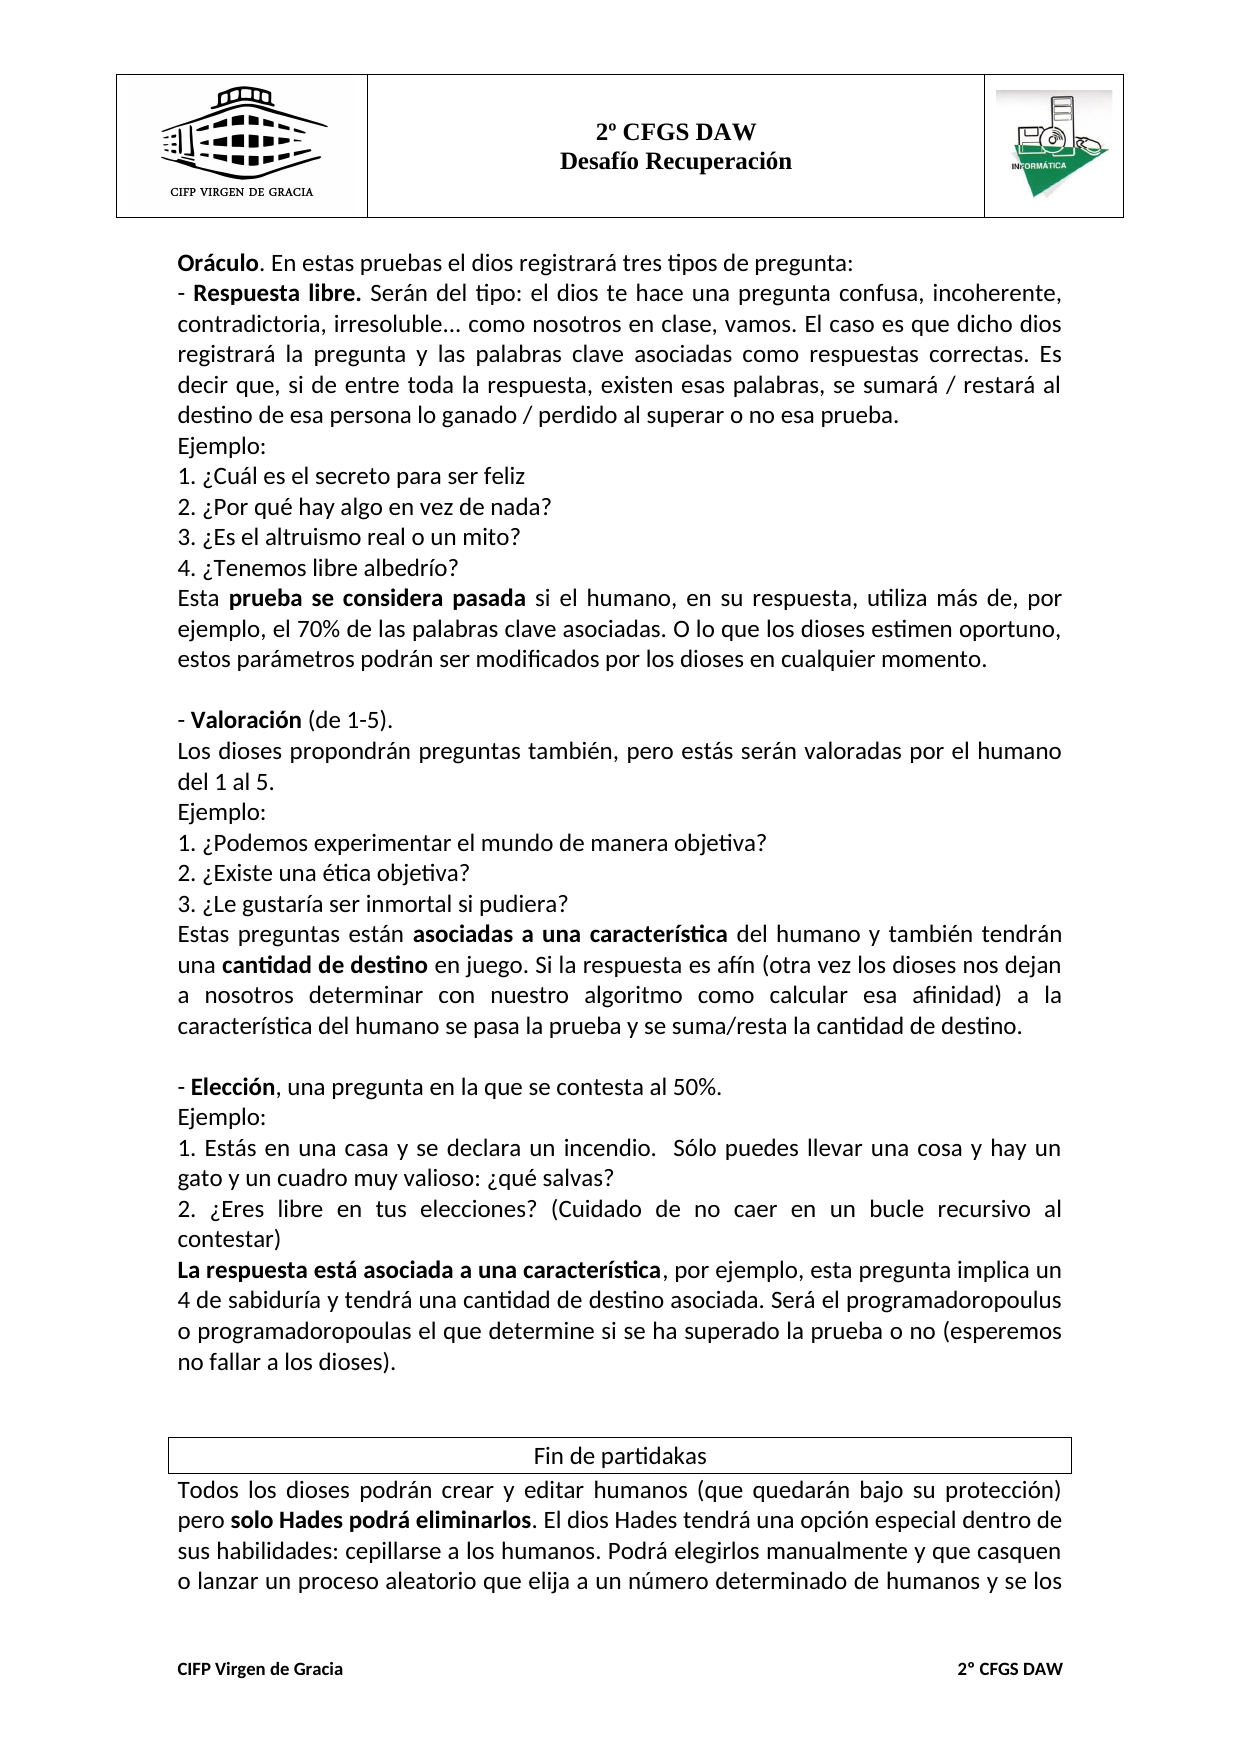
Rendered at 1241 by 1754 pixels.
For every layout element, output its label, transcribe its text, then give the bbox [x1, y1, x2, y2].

text Fin de partidakas [169, 1438, 1071, 1473]
text 4. ¿Tenemos libre albedrío? [177, 552, 1063, 583]
text Estas preguntas están asociadas a una característica del humano y también tendrán una cantidad de destino en juego. Si la respuesta es afín (otra vez los dioses nos dejan a nosotros determinar con nuestro algoritmo como calcular esa afinidad) a la característica del humano se pasa la prueba y se suma/resta la cantidad de destino. [177, 918, 1063, 1040]
text Los dioses propondrán preguntas también, pero estás serán valoradas por el humano del 1 al 5. [177, 735, 1063, 796]
text 3. ¿Es el altruismo real o un mito? [177, 522, 1063, 552]
text 1. ¿Podemos experimentar el mundo de manera objetiva? [177, 827, 1063, 857]
text - Respuesta libre. Serán del tipo: el dios te hace una pregunta confusa, incoherente, contradictoria, irresoluble... como nosotros en clase, vamos. El caso es que dicho dios registrará la pregunta y las palabras clave asociadas como respuestas correctas. Es decir que, si de entre toda la respuesta, existen esas palabras, se sumará / restará al destino de esa persona lo ganado / perdido al superar o no esa prueba. [177, 277, 1063, 430]
text 3. ¿Le gustaría ser inmortal si pudiera? [177, 888, 1063, 918]
picture [127, 78, 357, 214]
text 2. ¿Eres libre en tus elecciones? (Cuidado de no caer en un bucle recursivo al contestar) [177, 1193, 1063, 1254]
text Ejemplo: [177, 430, 1063, 461]
text 2. ¿Por qué hay algo en vez de nada? [177, 491, 1063, 522]
text - Valoración (de 1-5). [177, 705, 1063, 735]
text Ejemplo: [177, 1101, 1063, 1132]
text 1. ¿Cuál es el secreto para ser feliz [177, 461, 1063, 491]
text Ejemplo: [177, 796, 1063, 827]
text Oráculo. En estas pruebas el dios registrará tres tipos de pregunta: [177, 247, 1063, 277]
picture [996, 90, 1113, 202]
text 2. ¿Existe una ética objetiva? [177, 857, 1063, 888]
text - Elección, una pregunta en la que se contesta al 50%. [177, 1071, 1063, 1101]
text Esta prueba se considera pasada si el humano, en su respuesta, utiliza más de, por ejemplo, el 70% de las palabras clave asociadas. O lo que los dioses estimen oportuno, estos parámetros podrán ser modificados por los dioses en cualquier momento. [177, 583, 1063, 674]
text La respuesta está asociada a una característica, por ejemplo, esta pregunta implica un 4 de sabiduría y tendrá una cantidad de destino asociada. Será el programadoropoulus o programadoropoulas el que determine si se ha superado la prueba o no (esperemos no fallar a los dioses). [177, 1254, 1063, 1376]
text 1. Estás en una casa y se declara un incendio. Sólo puedes llevar una cosa y hay un gato y un cuadro muy valioso: ¿qué salvas? [177, 1132, 1063, 1193]
